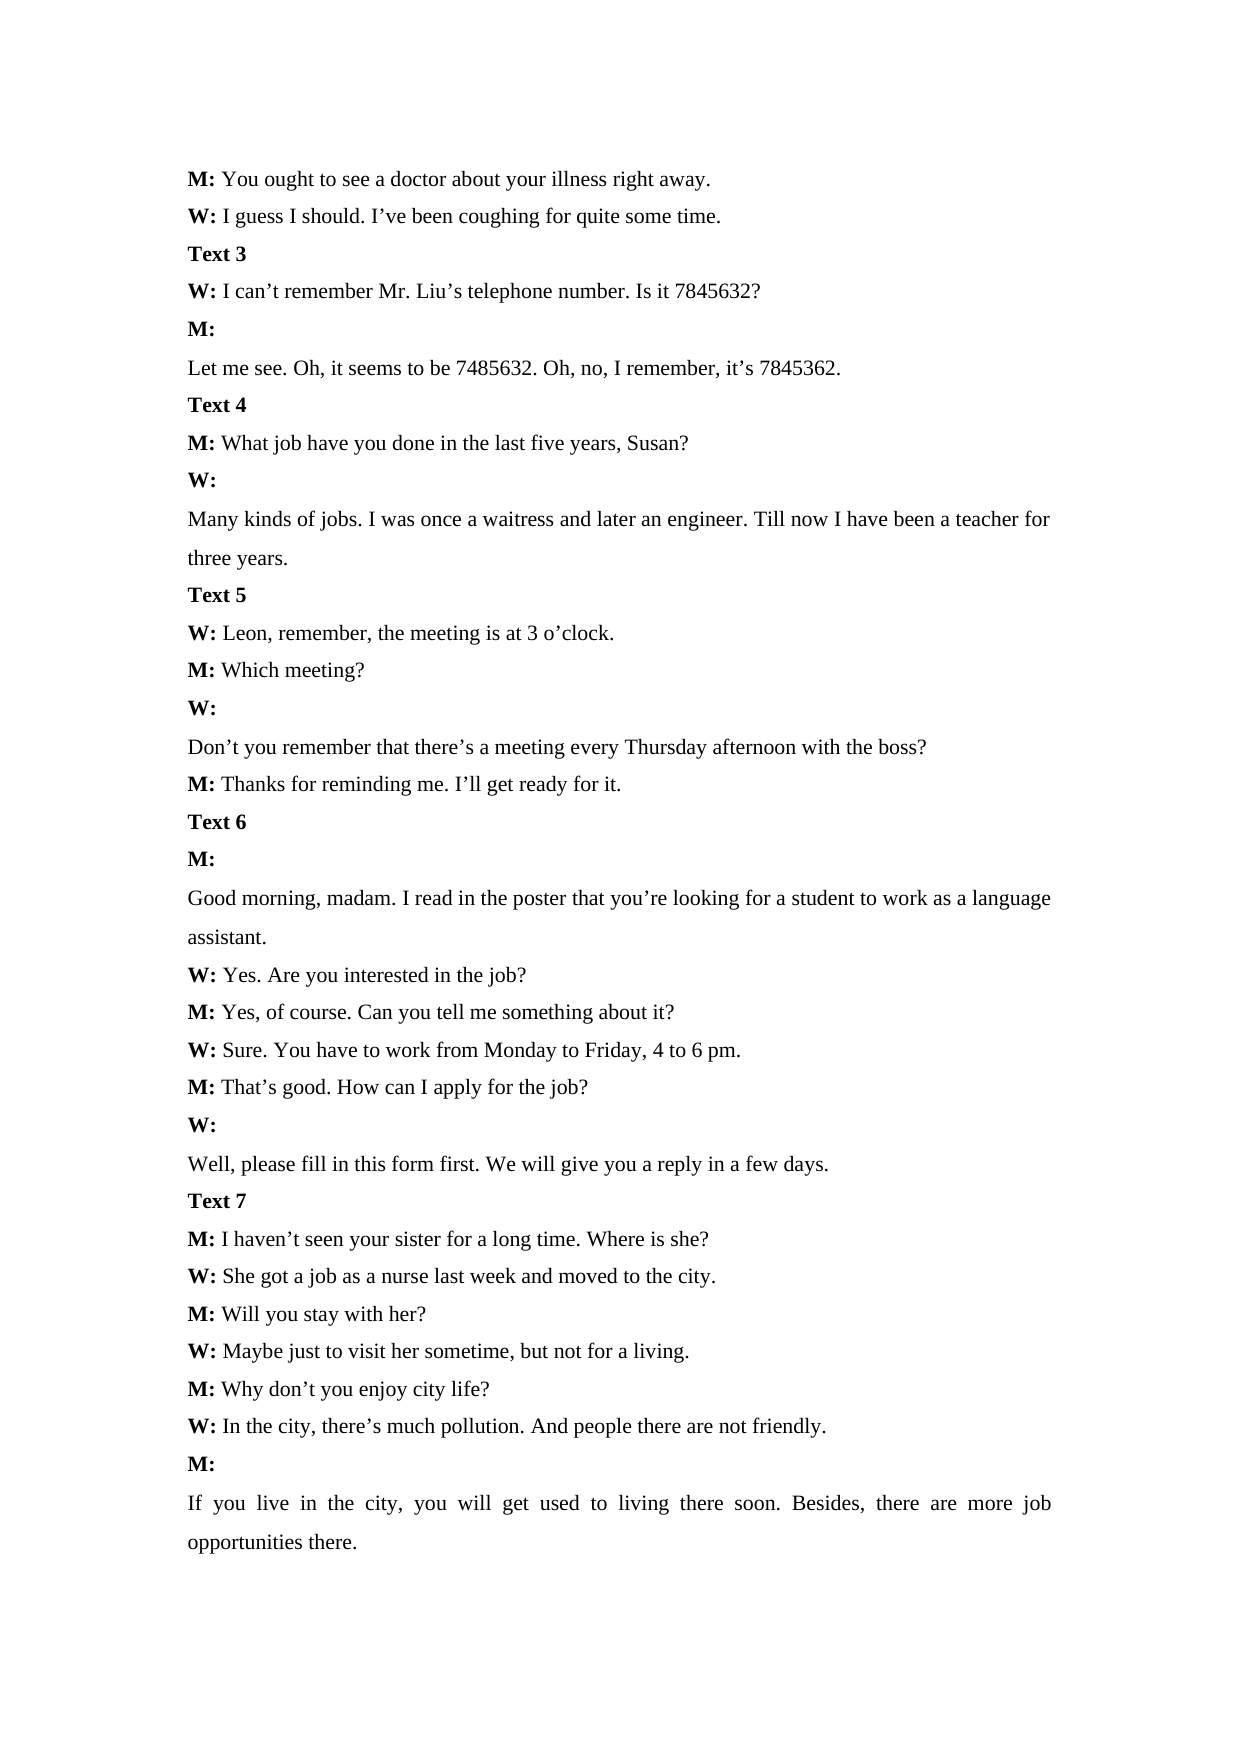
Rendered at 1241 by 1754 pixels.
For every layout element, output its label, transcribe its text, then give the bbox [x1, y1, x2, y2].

text M: Let me see. Oh, it seems to be 7485632. Oh, no, I remember, it’s 7845362. [187, 312, 1053, 383]
text W: In the city, there’s much pollution. And people there are not friendly. [187, 1410, 1053, 1442]
text M: Thanks for reminding me. I’ll get ready for it. [187, 768, 1053, 800]
text M: Will you stay with her? [187, 1297, 1053, 1330]
text M: Good morning, madam. I read in the poster that you’re looking for a student to work as a language assistant. [187, 843, 1053, 953]
text M: Yes, of course. Can you tell me something about it? [187, 996, 1053, 1028]
text W: Yes. Are you interested in the job? [187, 958, 1053, 991]
text M: You ought to see a doctor about your illness right away. [187, 162, 1053, 194]
text W: Many kinds of jobs. I was once a waitress and later an engineer. Till now I have been a teacher for three years. [187, 463, 1053, 574]
text M: Which meeting? [187, 654, 1053, 686]
text W: Don’t you remember that there’s a meeting every Thursday afternoon with the boss? [187, 691, 1053, 763]
text M: That’s good. How can I apply for the job? [187, 1071, 1053, 1103]
text Text 3 [187, 237, 1053, 269]
text W: Leon, remember, the meeting is at 3 o’clock. [187, 616, 1053, 649]
text W: I can’t remember Mr. Liu’s telephone number. Is it 7845632? [187, 274, 1053, 307]
text W: I guess I should. I’ve been coughing for quite some time. [187, 199, 1053, 232]
text W: Sure. You have to work from Monday to Friday, 4 to 6 pm. [187, 1033, 1053, 1066]
text W: Well, please fill in this form first. We will give you a reply in a few days. [187, 1108, 1053, 1180]
text Text 7 [187, 1185, 1053, 1217]
text Text 5 [187, 579, 1053, 611]
text W: Maybe just to visit her sometime, but not for a living. [187, 1335, 1053, 1367]
text M: Why don’t you enjoy city life? [187, 1372, 1053, 1405]
text W: She got a job as a nurse last week and moved to the city. [187, 1260, 1053, 1292]
text M: What job have you done in the last five years, Susan? [187, 426, 1053, 458]
text Text 4 [187, 388, 1053, 421]
text M: I haven’t seen your sister for a long time. Where is she? [187, 1222, 1053, 1255]
text M: If you live in the city, you will get used to living there soon. Besides, there are more job opportunities there. [187, 1447, 1053, 1558]
text Text 6 [187, 805, 1053, 838]
